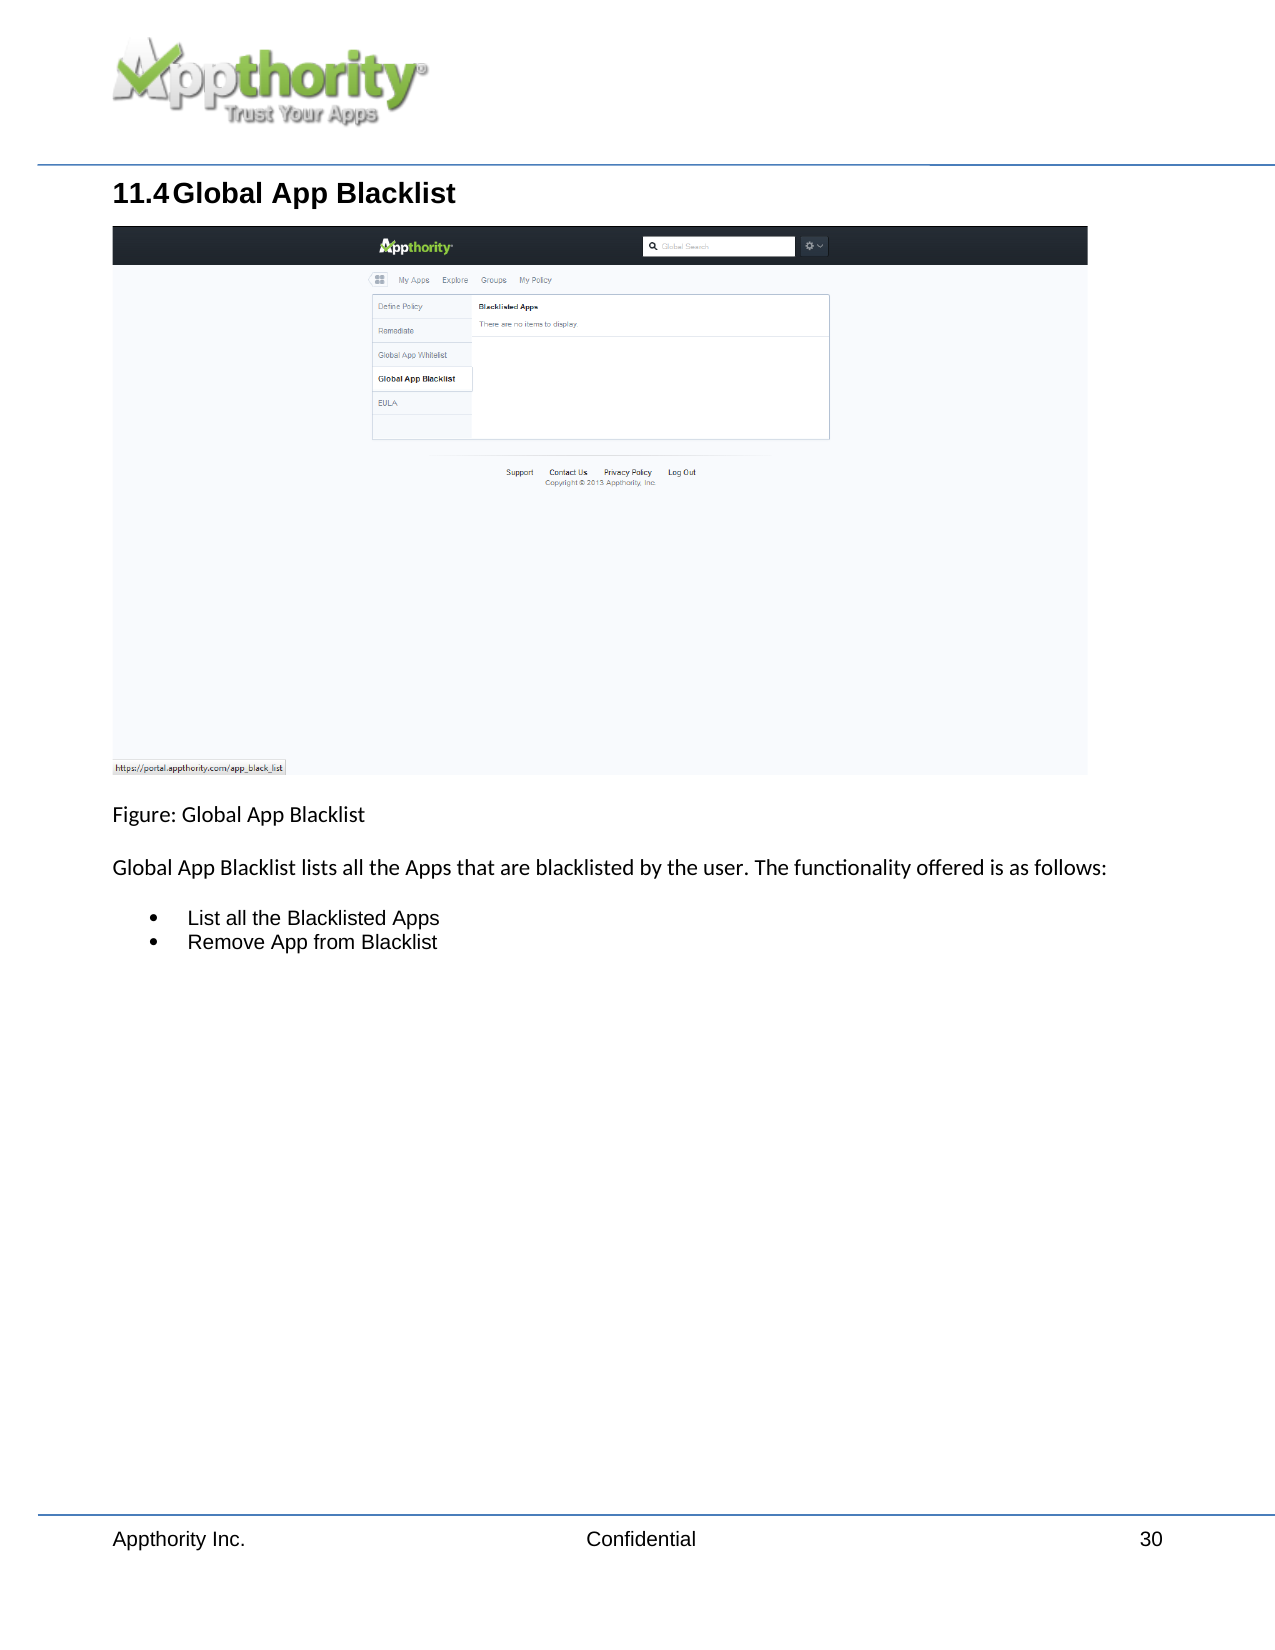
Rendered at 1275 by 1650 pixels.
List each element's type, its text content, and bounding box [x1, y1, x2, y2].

list Remove App from Blacklist [150, 930, 1162, 954]
text Figure: Global App Blacklist [112, 800, 1162, 828]
subtitle Global App Blacklist [112, 176, 1162, 210]
list List all the Blacklisted Apps [150, 906, 1162, 930]
text Global App Blacklist lists all the Apps that are blacklisted by the user. The functionality offered is as follows: [112, 853, 1162, 881]
picture [112, 37, 431, 129]
picture [112, 226, 1088, 775]
